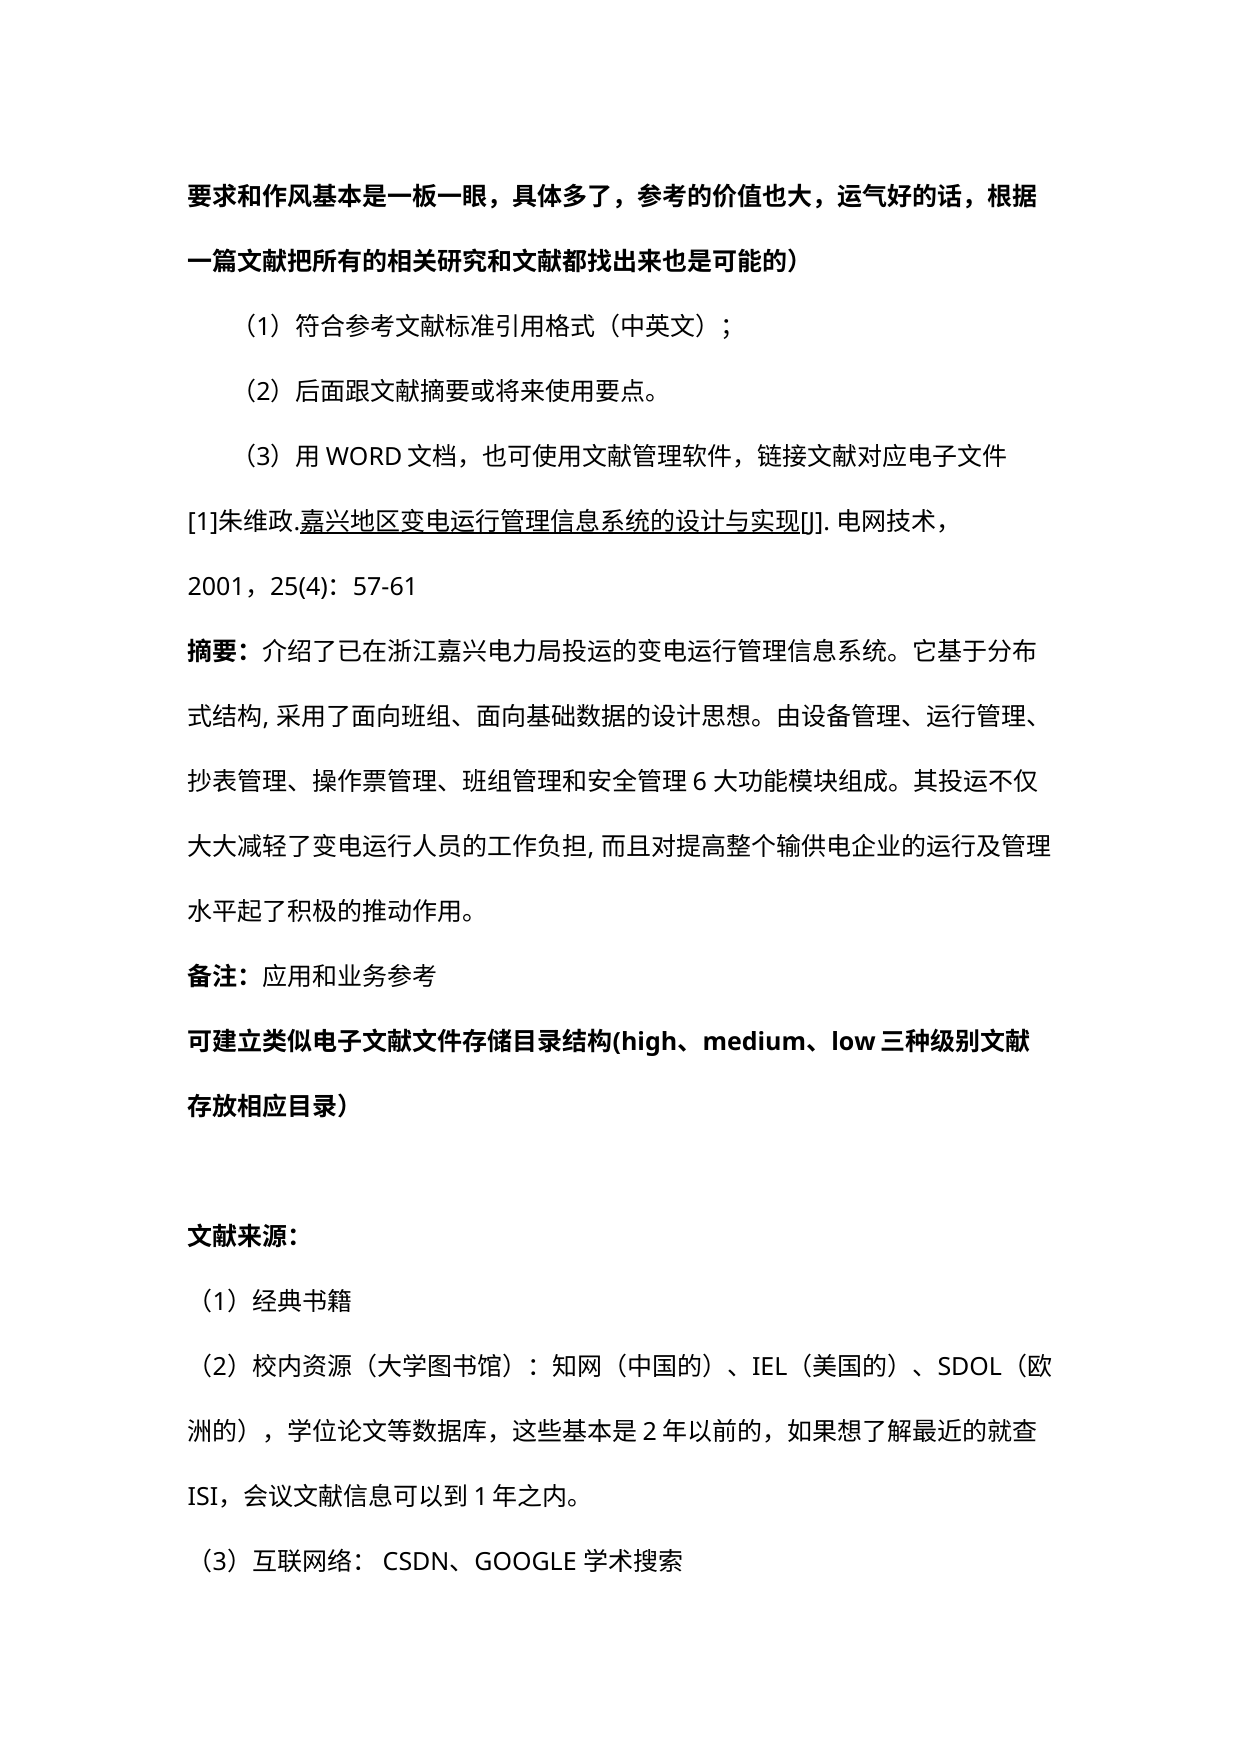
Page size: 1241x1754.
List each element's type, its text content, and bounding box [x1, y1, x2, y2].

text 备注：应用和业务参考 [187, 942, 1053, 1007]
text 可建立类似电子文献文件存储目录结构(high、medium、low三种级别文献存放相应目录） [187, 1007, 1053, 1137]
text [1]朱维政.嘉兴地区变电运行管理信息系统的设计与实现[J]. 电网技术，2001，25(4)：57-61 [187, 487, 1053, 617]
text （3）用WORD文档，也可使用文献管理软件，链接文献对应电子文件 [187, 422, 1053, 487]
text （2）后面跟文献摘要或将来使用要点。 [187, 357, 1053, 422]
text 文献来源： [187, 1202, 1053, 1267]
text 摘要：介绍了已在浙江嘉兴电力局投运的变电运行管理信息系统。它基于分布式结构, 采用了面向班组、面向基础数据的设计思想。由设备管理、运行管理、抄表管理、操作票管理、班组管理和安全管理6 大功能模块组成。其投运不仅大大减轻了变电运行人员的工作负担, 而且对提高整个输供电企业的运行及管理水平起了积极的推动作用。 [187, 617, 1053, 942]
text （2）校内资源（大学图书馆）：知网（中国的）、IEL（美国的）、SDOL（欧洲的），学位论文等数据库，这些基本是2年以前的，如果想了解最近的就查ISI，会议文献信息可以到1年之内。 [187, 1332, 1053, 1527]
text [187, 162, 1053, 292]
text （3）互联网络： CSDN、GOOGLE 学术搜索 [187, 1527, 1053, 1592]
text （1）符合参考文献标准引用格式（中英文）； [187, 292, 1053, 357]
text （1）经典书籍 [187, 1267, 1053, 1332]
